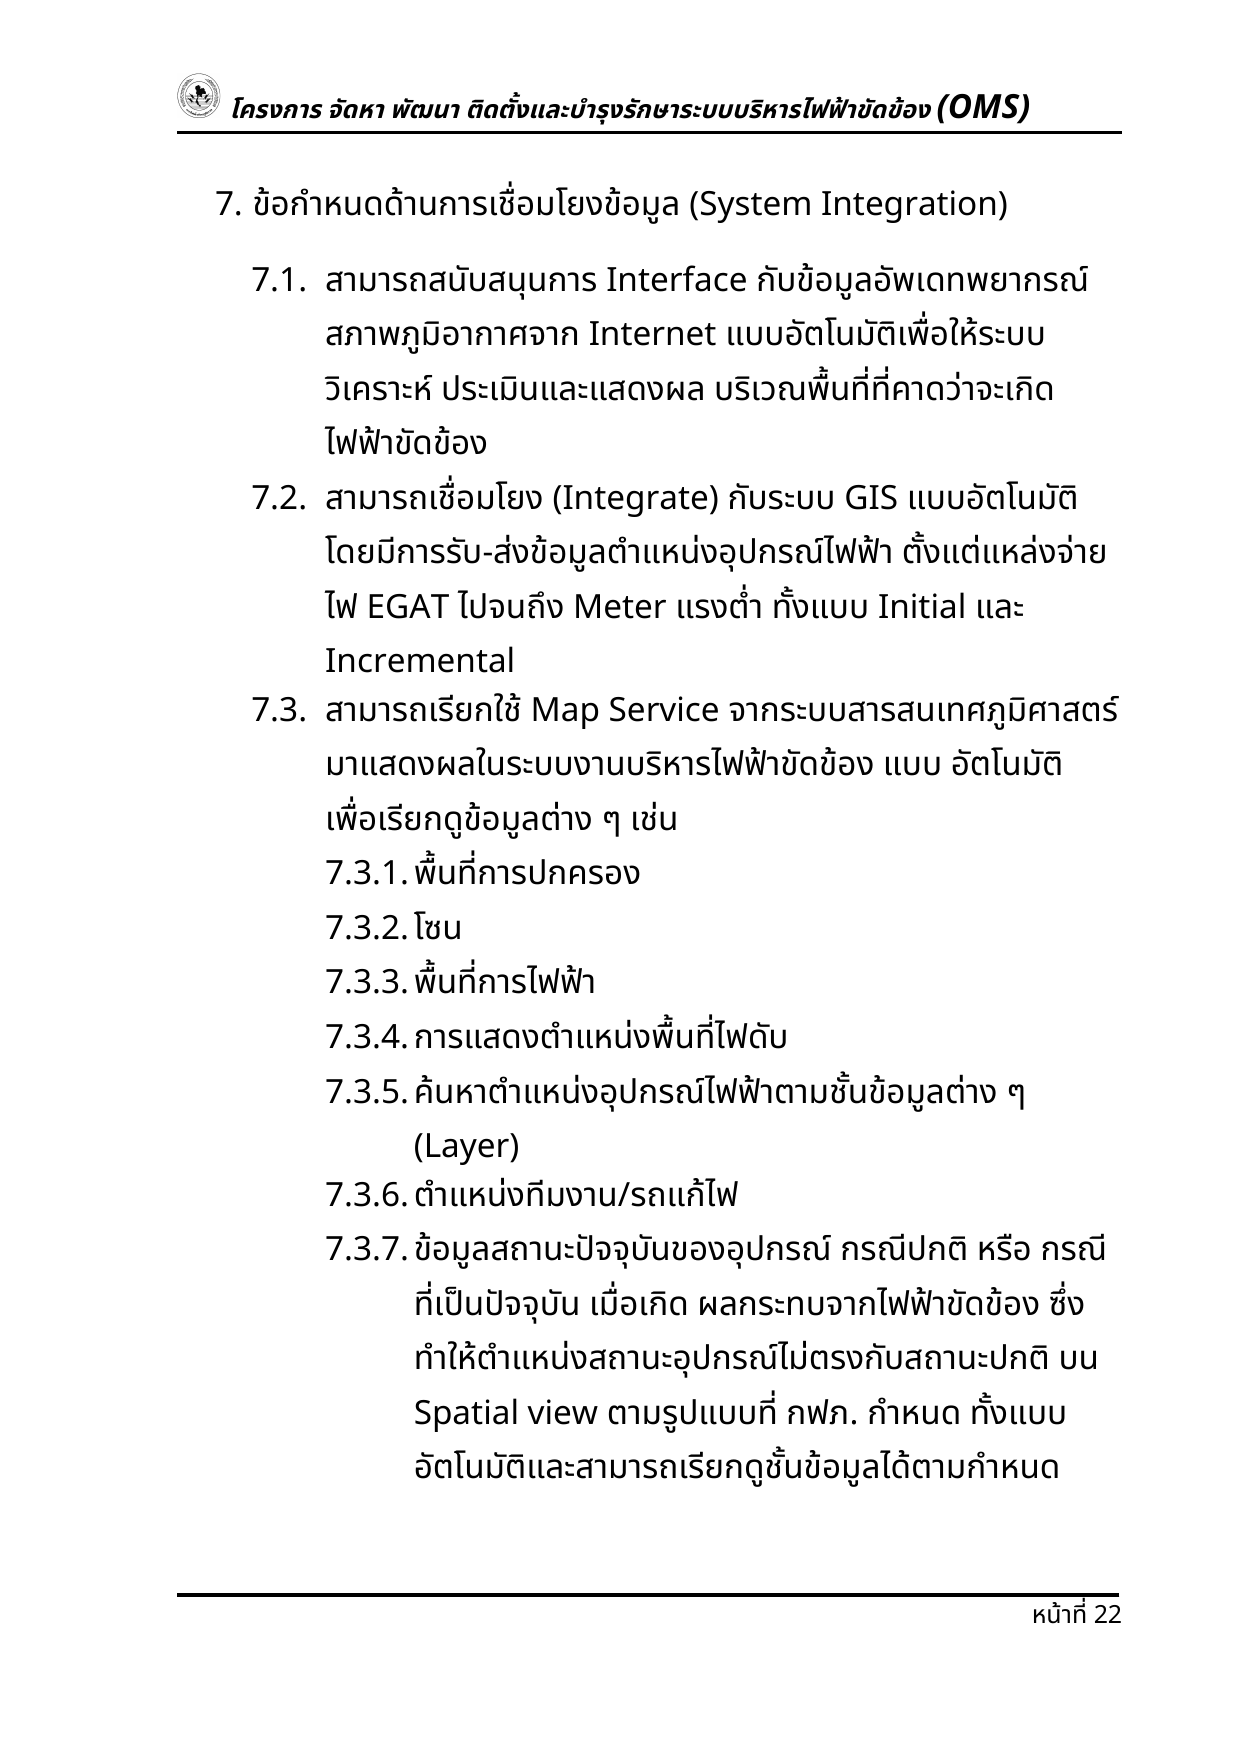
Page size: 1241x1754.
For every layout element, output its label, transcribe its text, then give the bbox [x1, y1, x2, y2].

list การแสดงตำแหน่งพื้นที่ไฟดับ [325, 1013, 1122, 1063]
subtitle ข้อกำหนดด้านการเชื่อมโยงข้อมูล (System Integration) [215, 180, 1122, 231]
list ค้นหาตำแหน่งอุปกรณ์ไฟฟ้าตามชั้นข้อมูลต่าง ๆ (Layer) [325, 1067, 1122, 1167]
list สามารถสนับสนุนการ Interface กับข้อมูลอัพเดทพยากรณ์สภาพภูมิอากาศจาก Internet แบบอัตโนมัติเพื่อให้ระบบวิเคราะห์ ประเมินและแสดงผล บริเวณพื้นที่ที่คาดว่าจะเกิดไฟฟ้าขัดข้อง [251, 256, 1122, 469]
list โซน [325, 904, 1122, 954]
picture [177, 73, 221, 118]
list สามารถเรียกใช้ Map Service จากระบบสารสนเทศภูมิศาสตร์มาแสดงผลในระบบงานบริหารไฟฟ้าขัดข้อง แบบ อัตโนมัติ เพื่อเรียกดูข้อมูลต่าง ๆ เช่น [251, 686, 1122, 845]
list พื้นที่การไฟฟ้า [325, 958, 1122, 1009]
list พื้นที่การปกครอง [325, 849, 1122, 900]
list สามารถเชื่อมโยง (Integrate) กับระบบ GIS แบบอัตโนมัติ โดยมีการรับ-ส่งข้อมูลตำแหน่งอุปกรณ์ไฟฟ้า ตั้งแต่แหล่งจ่ายไฟ EGAT ไปจนถึง Meter แรงต่ำ ทั้งแบบ Initial และ Incremental [251, 473, 1122, 682]
list ตำแหน่งทีมงาน/รถแก้ไฟ [325, 1171, 1122, 1221]
list ข้อมูลสถานะปัจจุบันของอุปกรณ์ กรณีปกติ หรือ กรณีที่เป็นปัจจุบัน เมื่อเกิด ผลกระทบจากไฟฟ้าขัดข้อง ซึ่งทำให้ตำแหน่งสถานะอุปกรณ์ไม่ตรงกับสถานะปกติ บน Spatial view ตามรูปแบบที่ กฟภ. กำหนด ทั้งแบบอัตโนมัติและสามารถเรียกดูชั้นข้อมูลได้ตามกำหนด [325, 1225, 1122, 1493]
